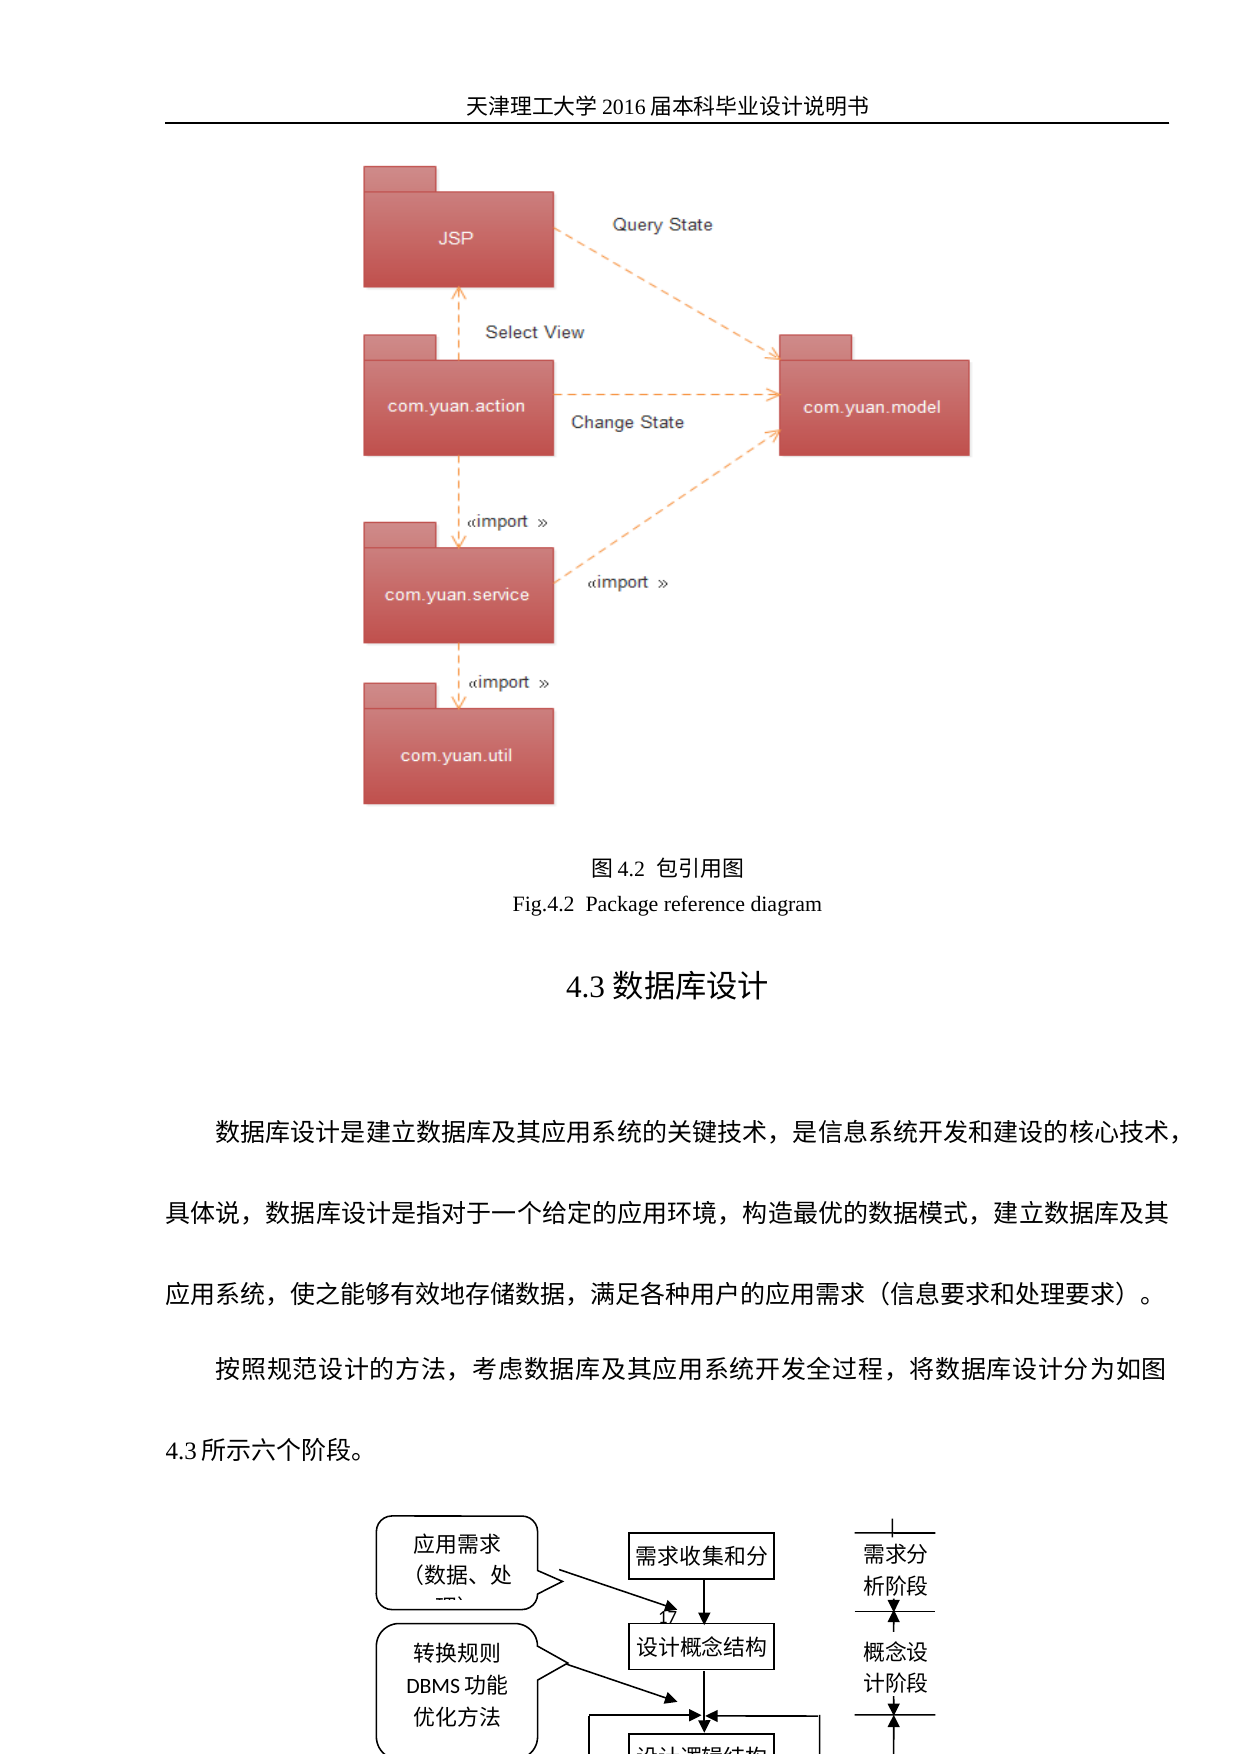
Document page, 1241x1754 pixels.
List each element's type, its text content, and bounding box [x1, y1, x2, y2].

text 按照规范设计的方法，考虑数据库及其应用系统开发全过程，将数据库设计分为如图4.3所示六个阶段。 [165, 1335, 1169, 1481]
text 数据库设计是建立数据库及其应用系统的关键技术，是信息系统开发和建设的核心技术，具体说，数据库设计是指对于一个给定的应用环境，构造最优的数据模式，建立数据库及其应用系统，使之能够有效地存储数据，满足各种用户的应用需求（信息要求和处理要求）。 [165, 1098, 1169, 1326]
subtitle 4.3 数据库设计 [165, 951, 1169, 1016]
picture [345, 161, 990, 817]
text Fig.4.2 Package reference diagram [165, 888, 1169, 920]
text 图4.2 包引用图 [165, 850, 1169, 883]
